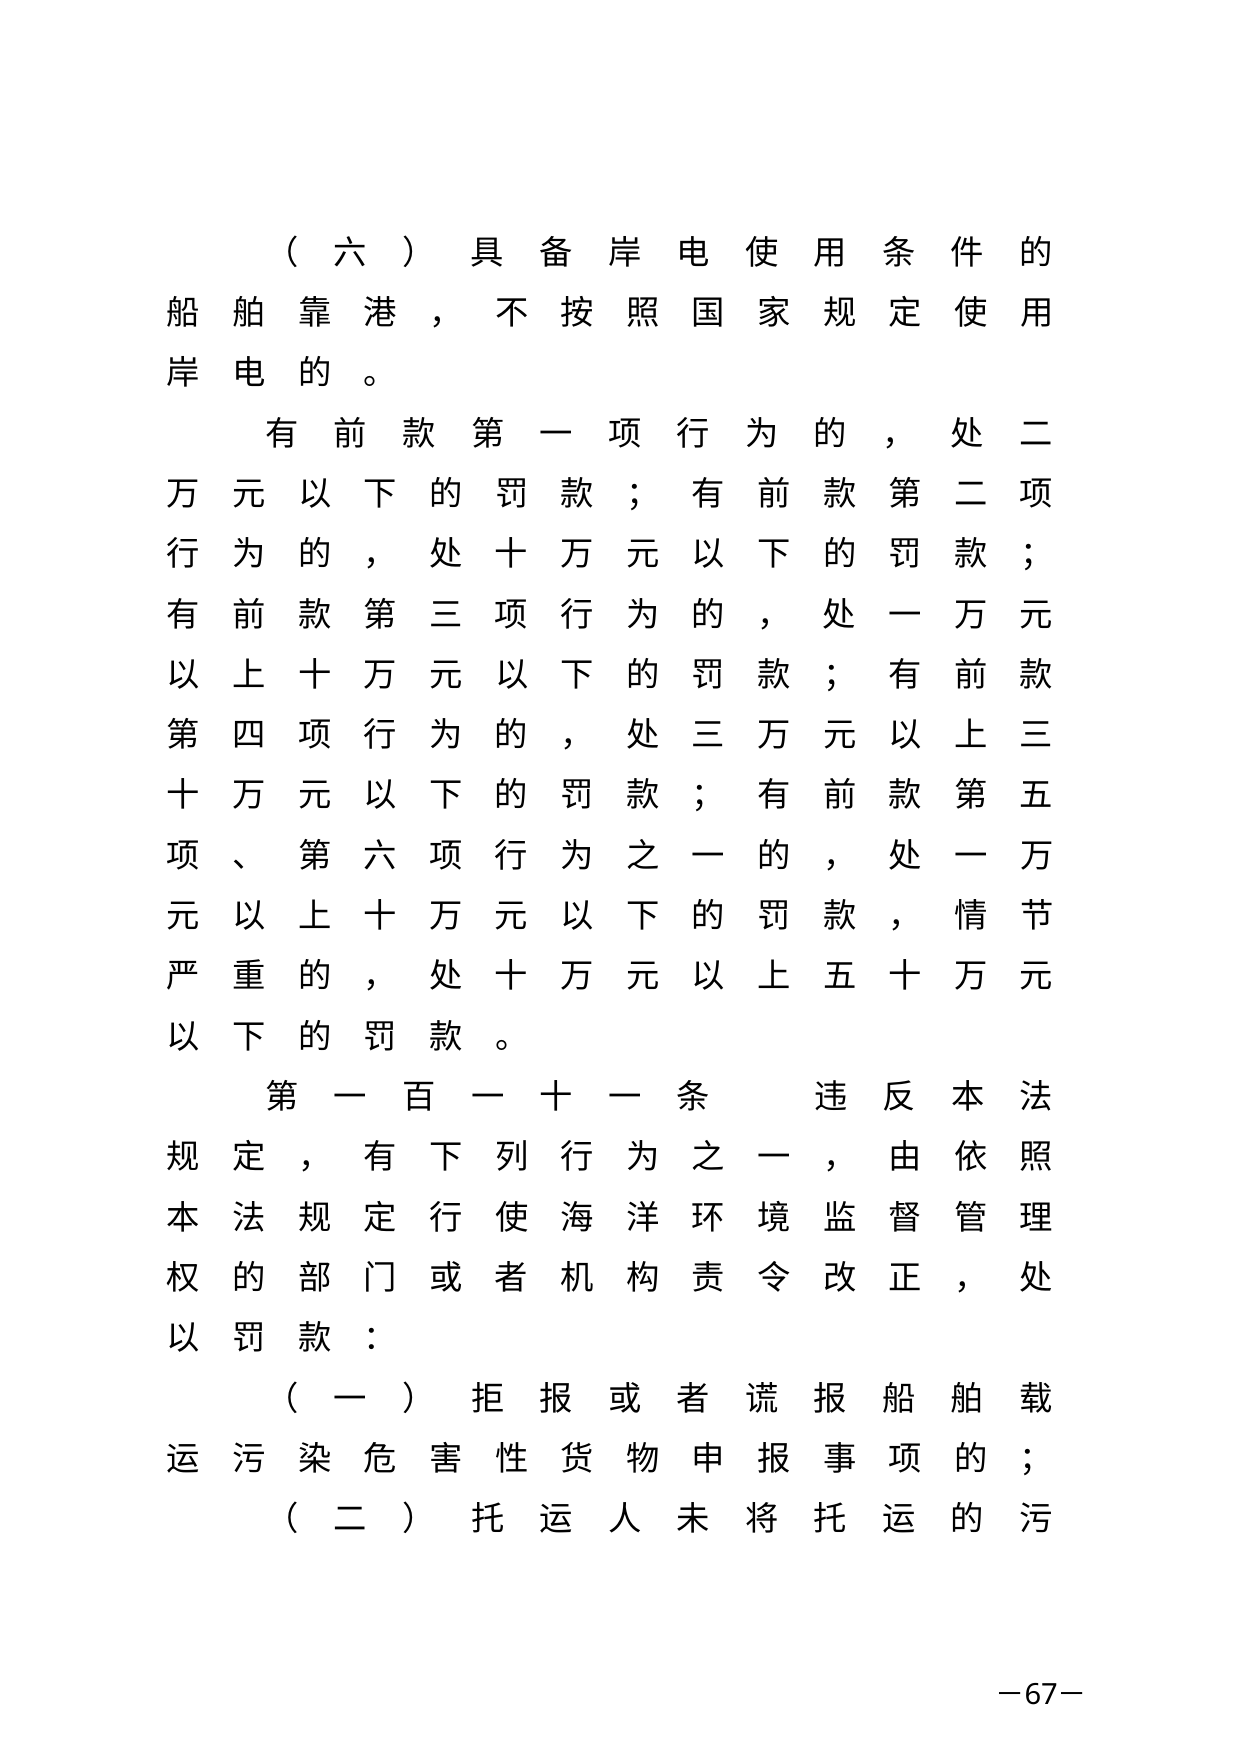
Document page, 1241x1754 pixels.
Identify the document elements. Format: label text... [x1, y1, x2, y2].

text 第一百一十一条 违反本法规定，有下列行为之一，由依照本法规定行使海洋环境监督管理权的部门或者机构责令改正，处以罚款： [167, 1064, 1085, 1365]
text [167, 1486, 1085, 1546]
text 有前款第一项行为的，处二万元以下的罚款；有前款第二项行为的，处十万元以下的罚款；有前款第三项行为的，处一万元以上十万元以下的罚款；有前款第四项行为的，处三万元以上三十万元以下的罚款；有前款第五项、第六项行为之一的，处一万元以上十万元以下的罚款，情节严重的，处十万元以上五十万元以下的罚款。 [167, 400, 1085, 1064]
text （六）具备岸电使用条件的船舶靠港，不按照国家规定使用岸电的。 [167, 219, 1085, 400]
text （一）拒报或者谎报船舶载运污染危害性货物申报事项的； [167, 1365, 1085, 1486]
